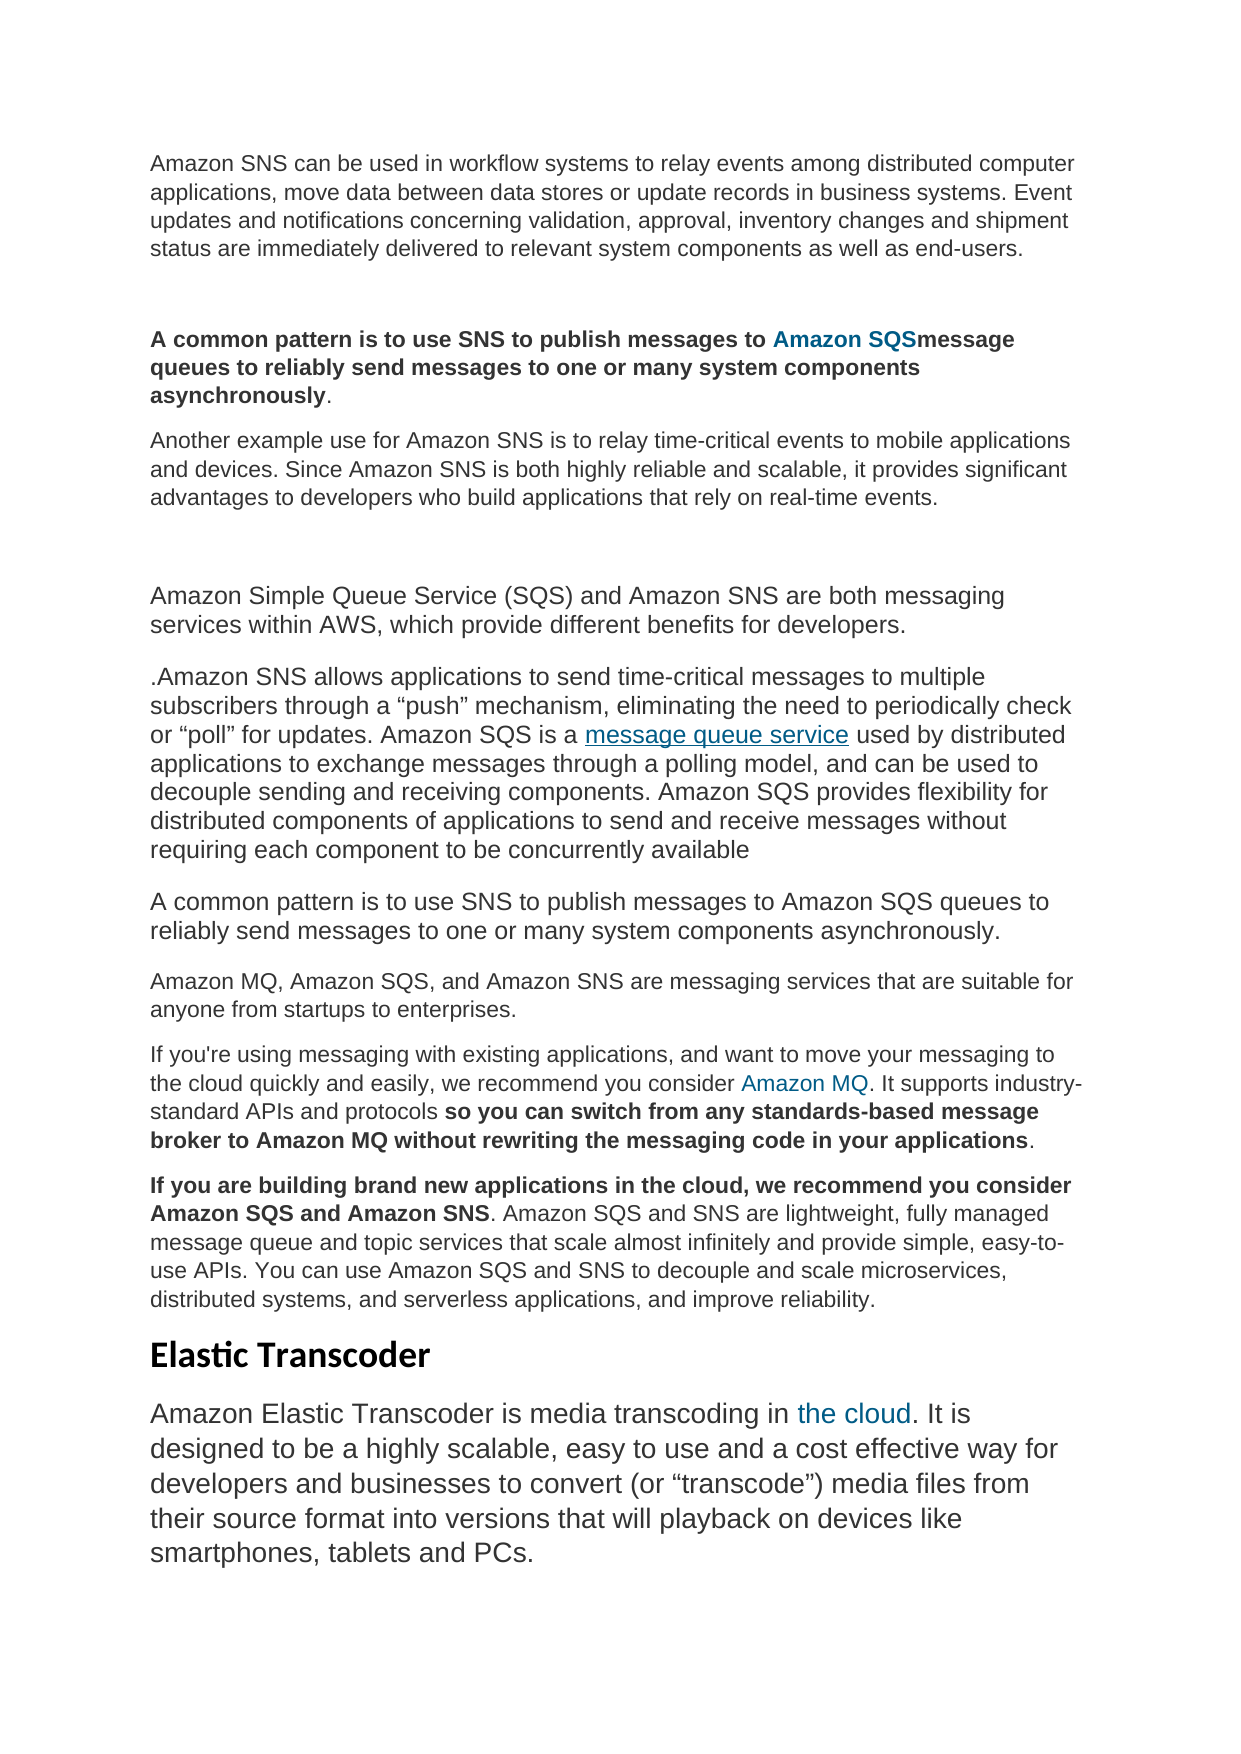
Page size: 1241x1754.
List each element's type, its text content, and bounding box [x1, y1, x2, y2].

text A common pattern is to use SNS to publish messages to Amazon SQS queues to reliably send messages to one or many system components asynchronously. [150, 887, 1090, 944]
text Amazon MQ, Amazon SQS, and Amazon SNS are messaging services that are suitable for anyone from startups to enterprises. [150, 968, 1090, 1023]
text If you're using messaging with existing applications, and want to move your messaging to the cloud quickly and easily, we recommend you consider Amazon MQ. It supports industry-standard APIs and protocols so you can switch from any standards-based message broker to Amazon MQ without rewriting the messaging code in your applications. [150, 1041, 1090, 1153]
text Amazon SNS can be used in workflow systems to relay events among distributed computer applications, move data between data stores or update records in business systems. Event updates and notifications concerning validation, approval, inventory changes and shipment status are immediately delivered to relevant system components as well as end-users. [150, 150, 1090, 262]
text If you are building brand new applications in the cloud, we recommend you consider Amazon SQS and Amazon SNS. Amazon SQS and SNS are lightweight, fully managed message queue and topic services that scale almost infinitely and provide simple, easy-to-use APIs. You can use Amazon SQS and SNS to decouple and scale microservices, distributed systems, and serverless applications, and improve reliability. [150, 1172, 1090, 1312]
text Amazon Elastic Transcoder is media transcoding in the cloud. It is designed to be a highly scalable, easy to use and a cost effective way for developers and businesses to convert (or “transcode”) media files from their source format into versions that will playback on devices like smartphones, tablets and PCs. [150, 1397, 1090, 1569]
text A common pattern is to use SNS to publish messages to Amazon SQSmessage queues to reliably send messages to one or many system components asynchronously. [150, 326, 1090, 409]
text Another example use for Amazon SNS is to relay time-critical events to mobile applications and devices. Since Amazon SNS is both highly reliable and scalable, it provides significant advantages to developers who build applications that rely on real-time events. [150, 427, 1090, 511]
text .Amazon SNS allows applications to send time-critical messages to multiple subscribers through a “push” mechanism, eliminating the need to periodically check or “poll” for updates. Amazon SQS is a message queue service used by distributed applications to exchange messages through a polling model, and can be used to decouple sending and receiving components. Amazon SQS provides flexibility for distributed components of applications to send and receive messages without requiring each component to be concurrently available [150, 662, 1090, 863]
text Amazon Simple Queue Service (SQS) and Amazon SNS are both messaging services within AWS, which provide different benefits for developers. [150, 581, 1090, 639]
text Elastic Transcoder [150, 1331, 1090, 1377]
